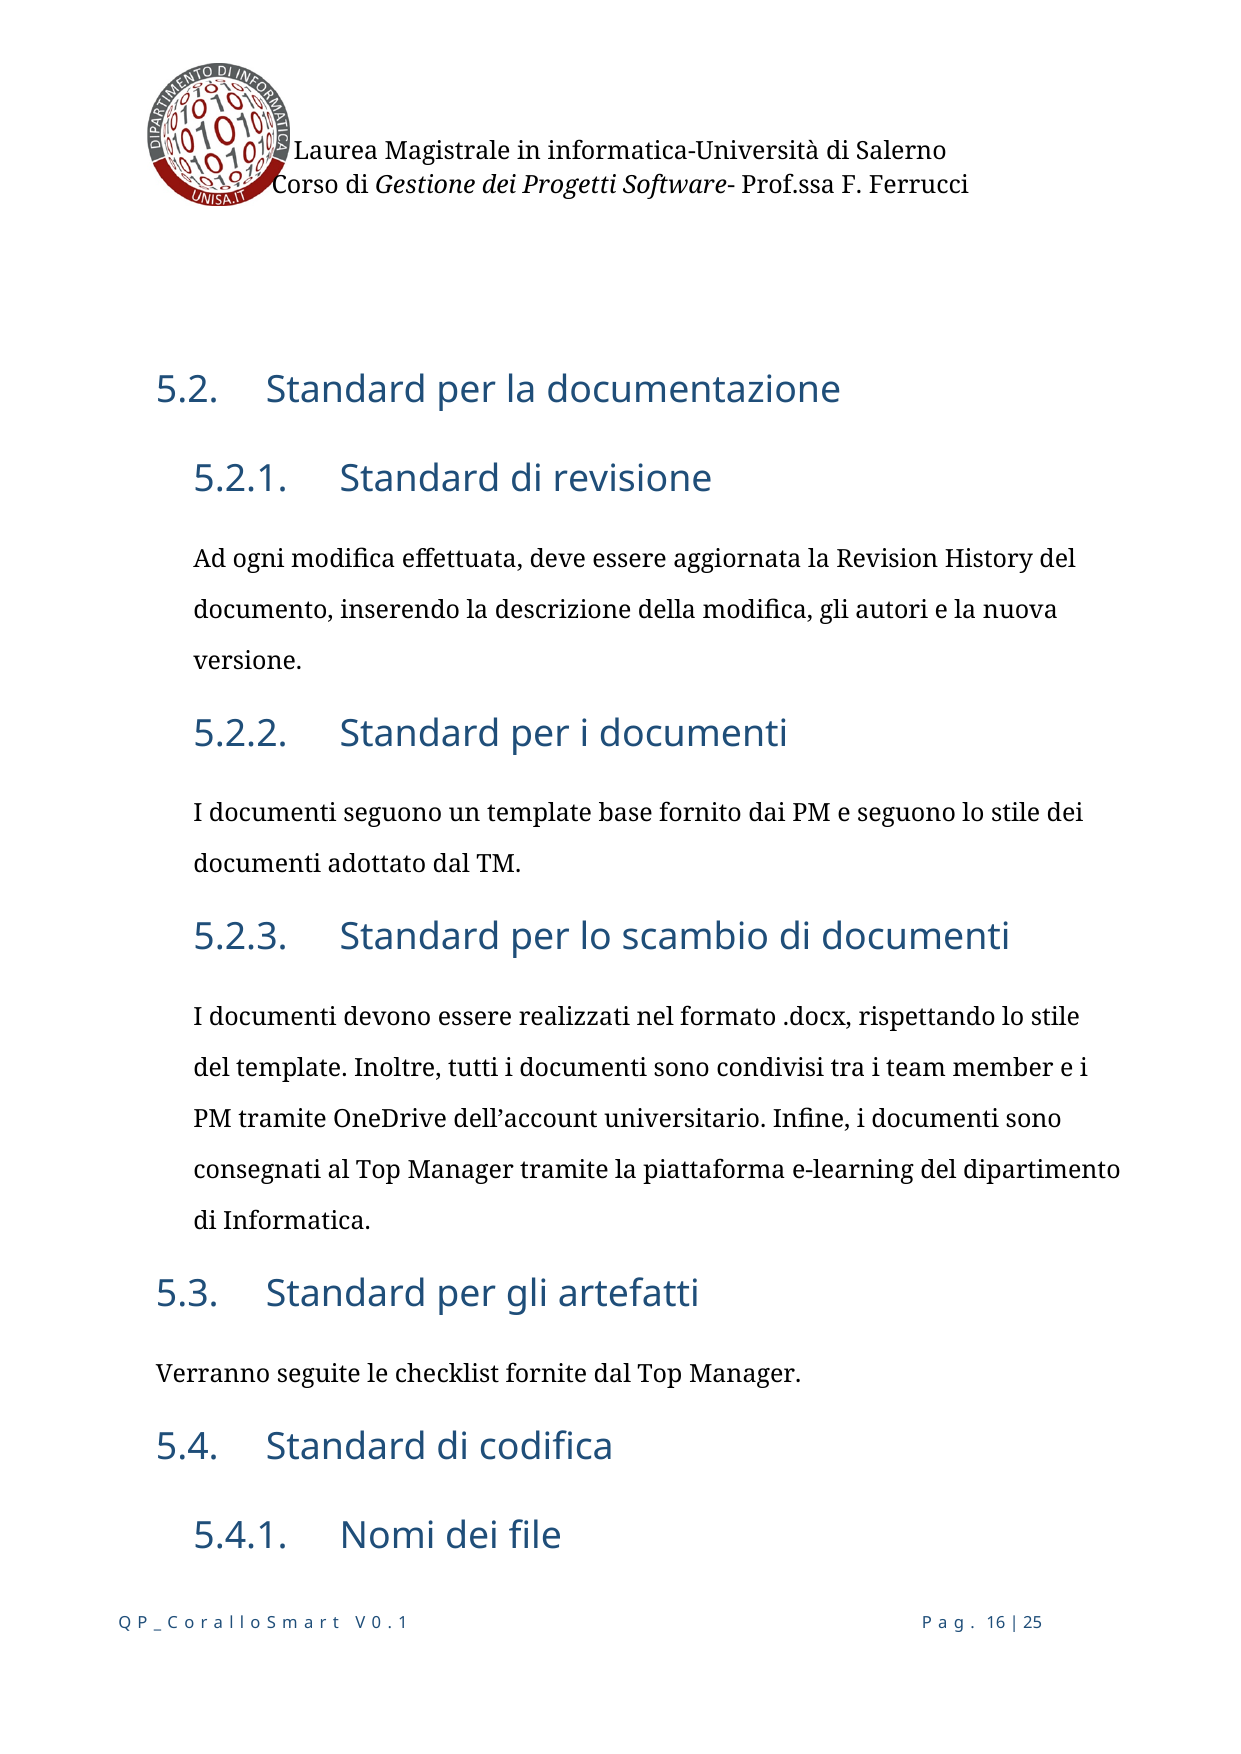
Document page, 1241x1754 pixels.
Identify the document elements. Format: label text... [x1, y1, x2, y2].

text Verranno seguite le checklist fornite dal Top Manager. [156, 1356, 1122, 1389]
picture [147, 63, 290, 206]
text Ad ogni modifica effettuata, deve essere aggiornata la Revision History del documento, inserendo la descrizione della modifica, gli autori e la nuova versione. [193, 540, 1122, 677]
list Standard di revisione [193, 451, 1122, 502]
list Standard per lo scambio di documenti [193, 910, 1122, 961]
list Standard per gli artefatti [156, 1266, 1122, 1317]
text I documenti devono essere realizzati nel formato .docx, rispettando lo stile del template. Inoltre, tutti i documenti sono condivisi tra i team member e i PM tramite OneDrive dell’account universitario. Infine, i documenti sono consegnati al Top Manager tramite la piattaforma e-learning del dipartimento di Informatica. [193, 999, 1122, 1237]
text I documenti seguono un template base fornito dai PM e seguono lo stile dei documenti adottato dal TM. [193, 795, 1122, 880]
list Standard di codifica [156, 1419, 1122, 1470]
list Standard per i documenti [193, 706, 1122, 757]
list Nomi dei file [193, 1508, 1122, 1559]
list Standard per la documentazione [156, 362, 1122, 413]
